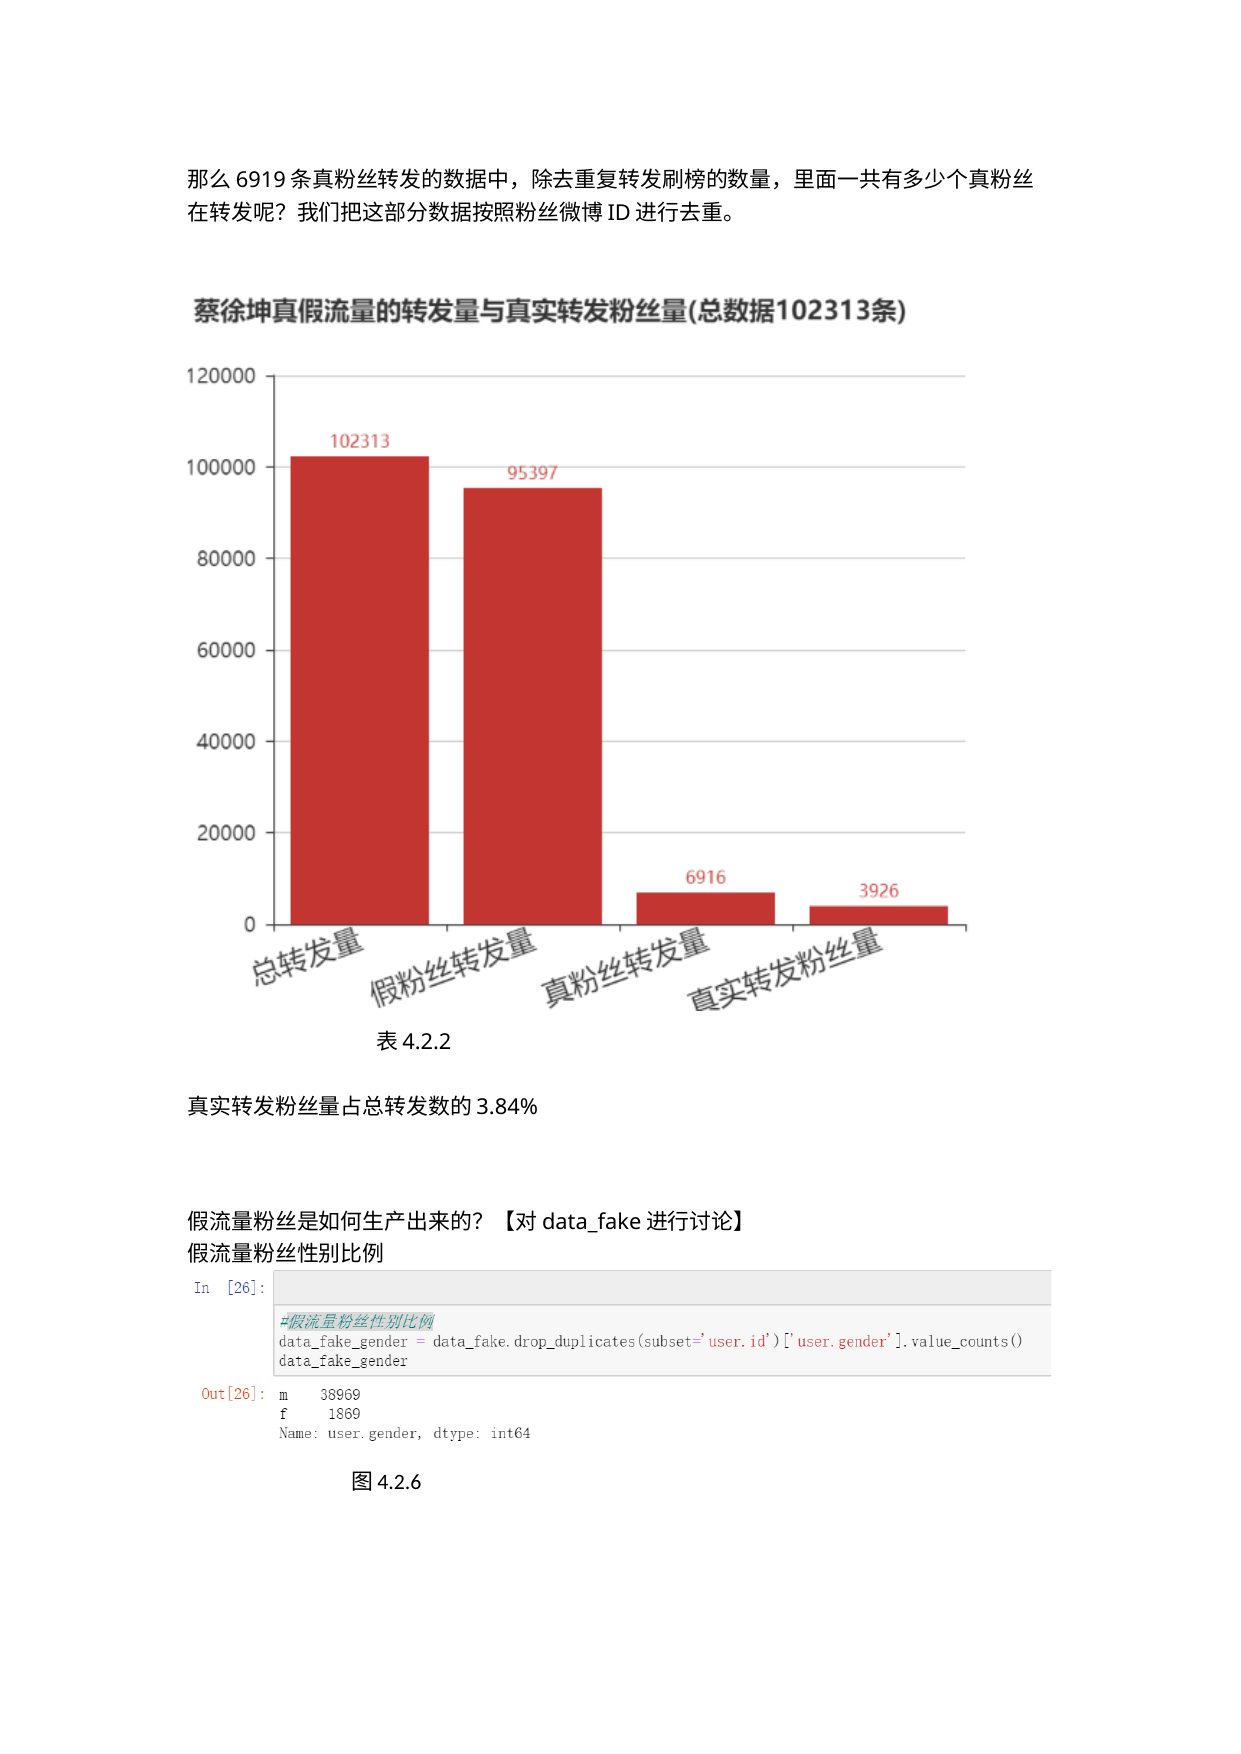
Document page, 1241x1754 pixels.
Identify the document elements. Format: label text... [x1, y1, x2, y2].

text 图4.2.6 [187, 1463, 1053, 1496]
picture [187, 290, 1052, 1011]
text 表4.2.2 [187, 1024, 1053, 1056]
text 假流量粉丝性别比例 [187, 1236, 1053, 1268]
text 那么6919条真粉丝转发的数据中，除去重复转发刷榜的数量，里面一共有多少个真粉丝在转发呢？我们把这部分数据按照粉丝微博ID进行去重。 [187, 162, 1053, 227]
text 真实转发粉丝量占总转发数的3.84% [476, 1089, 1053, 1121]
picture [187, 1268, 1052, 1448]
subtitle 假流量粉丝是如何生产出来的？【对data_fake进行讨论】 [187, 1203, 1053, 1236]
